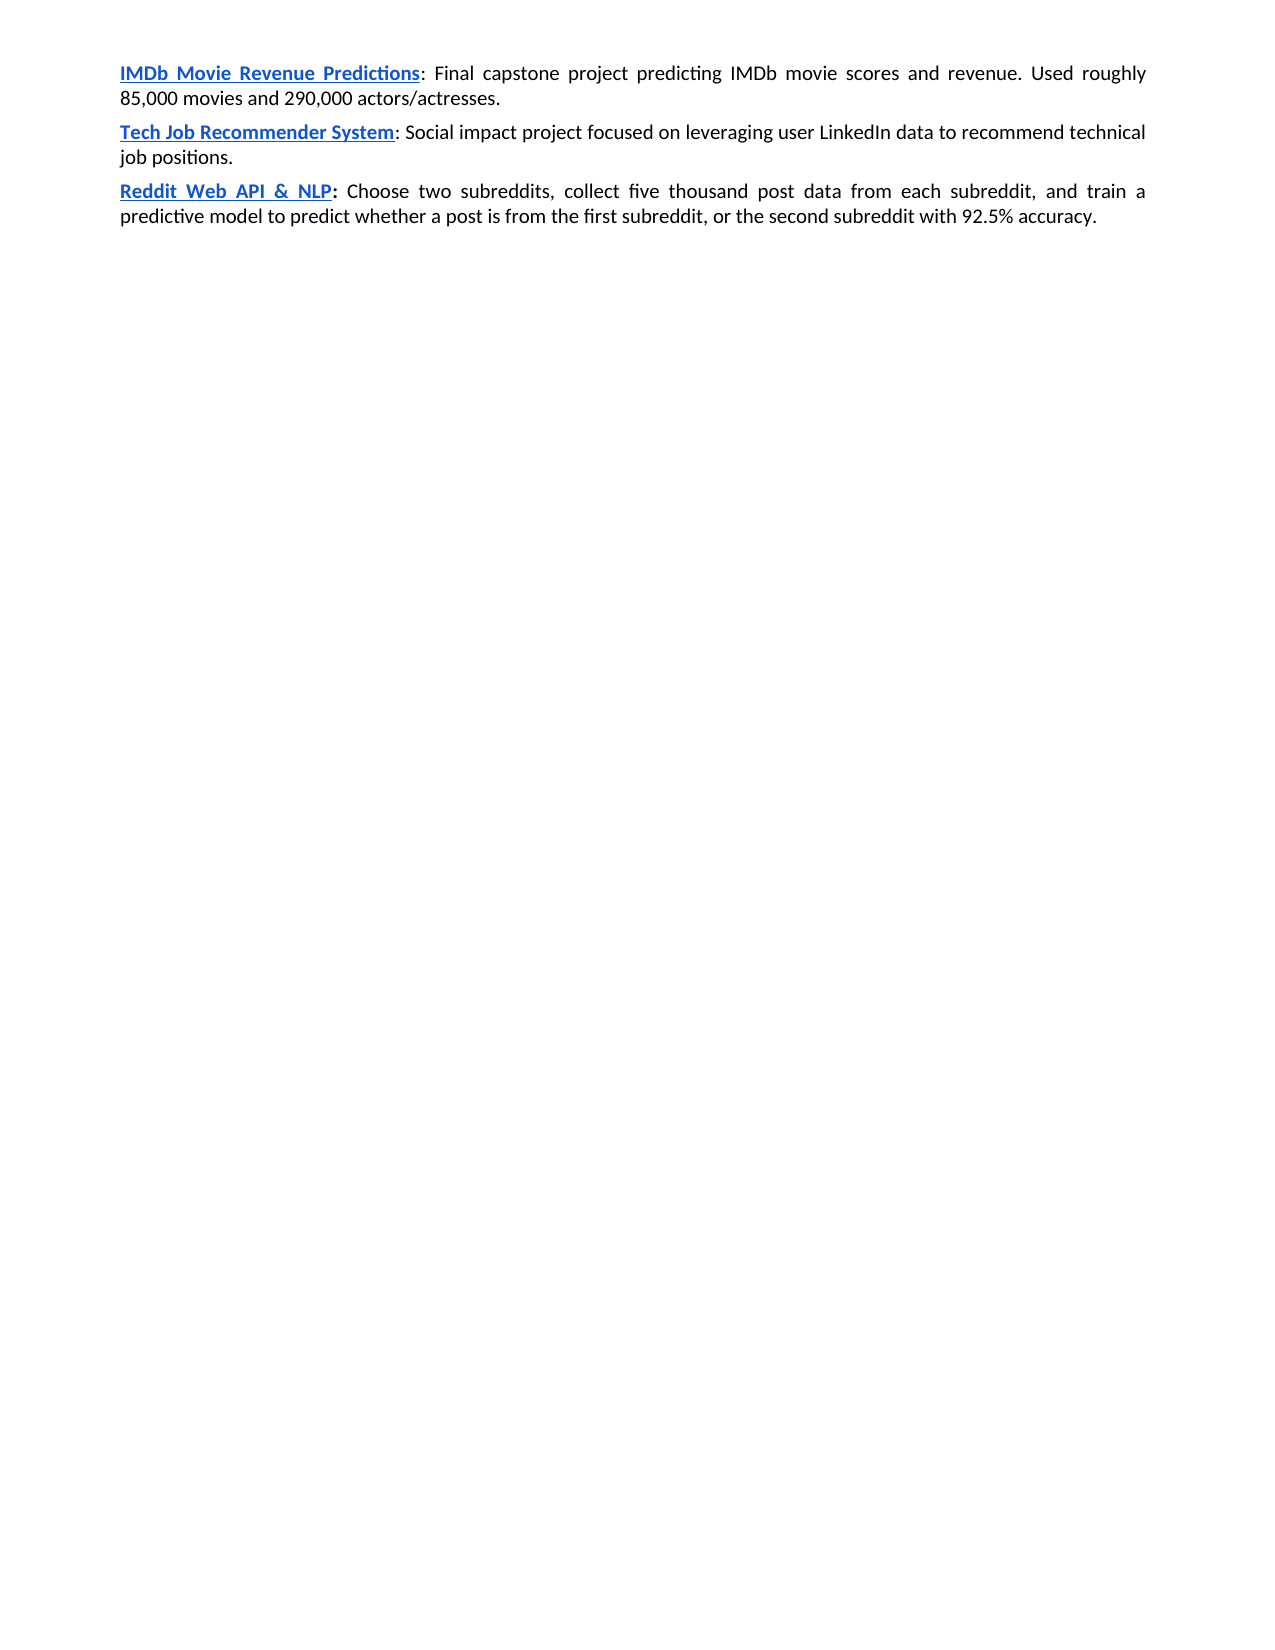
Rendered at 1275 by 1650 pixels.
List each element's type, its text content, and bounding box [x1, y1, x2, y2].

text Tech Job Recommender System: Social impact project focused on leveraging user LinkedIn data to recommend technical job positions. [120, 119, 1147, 170]
text IMDb Movie Revenue Predictions: Final capstone project predicting IMDb movie scores and revenue. Used roughly 85,000 movies and 290,000 actors/actresses. [120, 60, 1147, 111]
text Reddit Web API & NLP: Choose two subreddits, collect five thousand post data from each subreddit, and train a predictive model to predict whether a post is from the first subreddit, or the second subreddit with 92.5% accuracy. [120, 178, 1147, 229]
